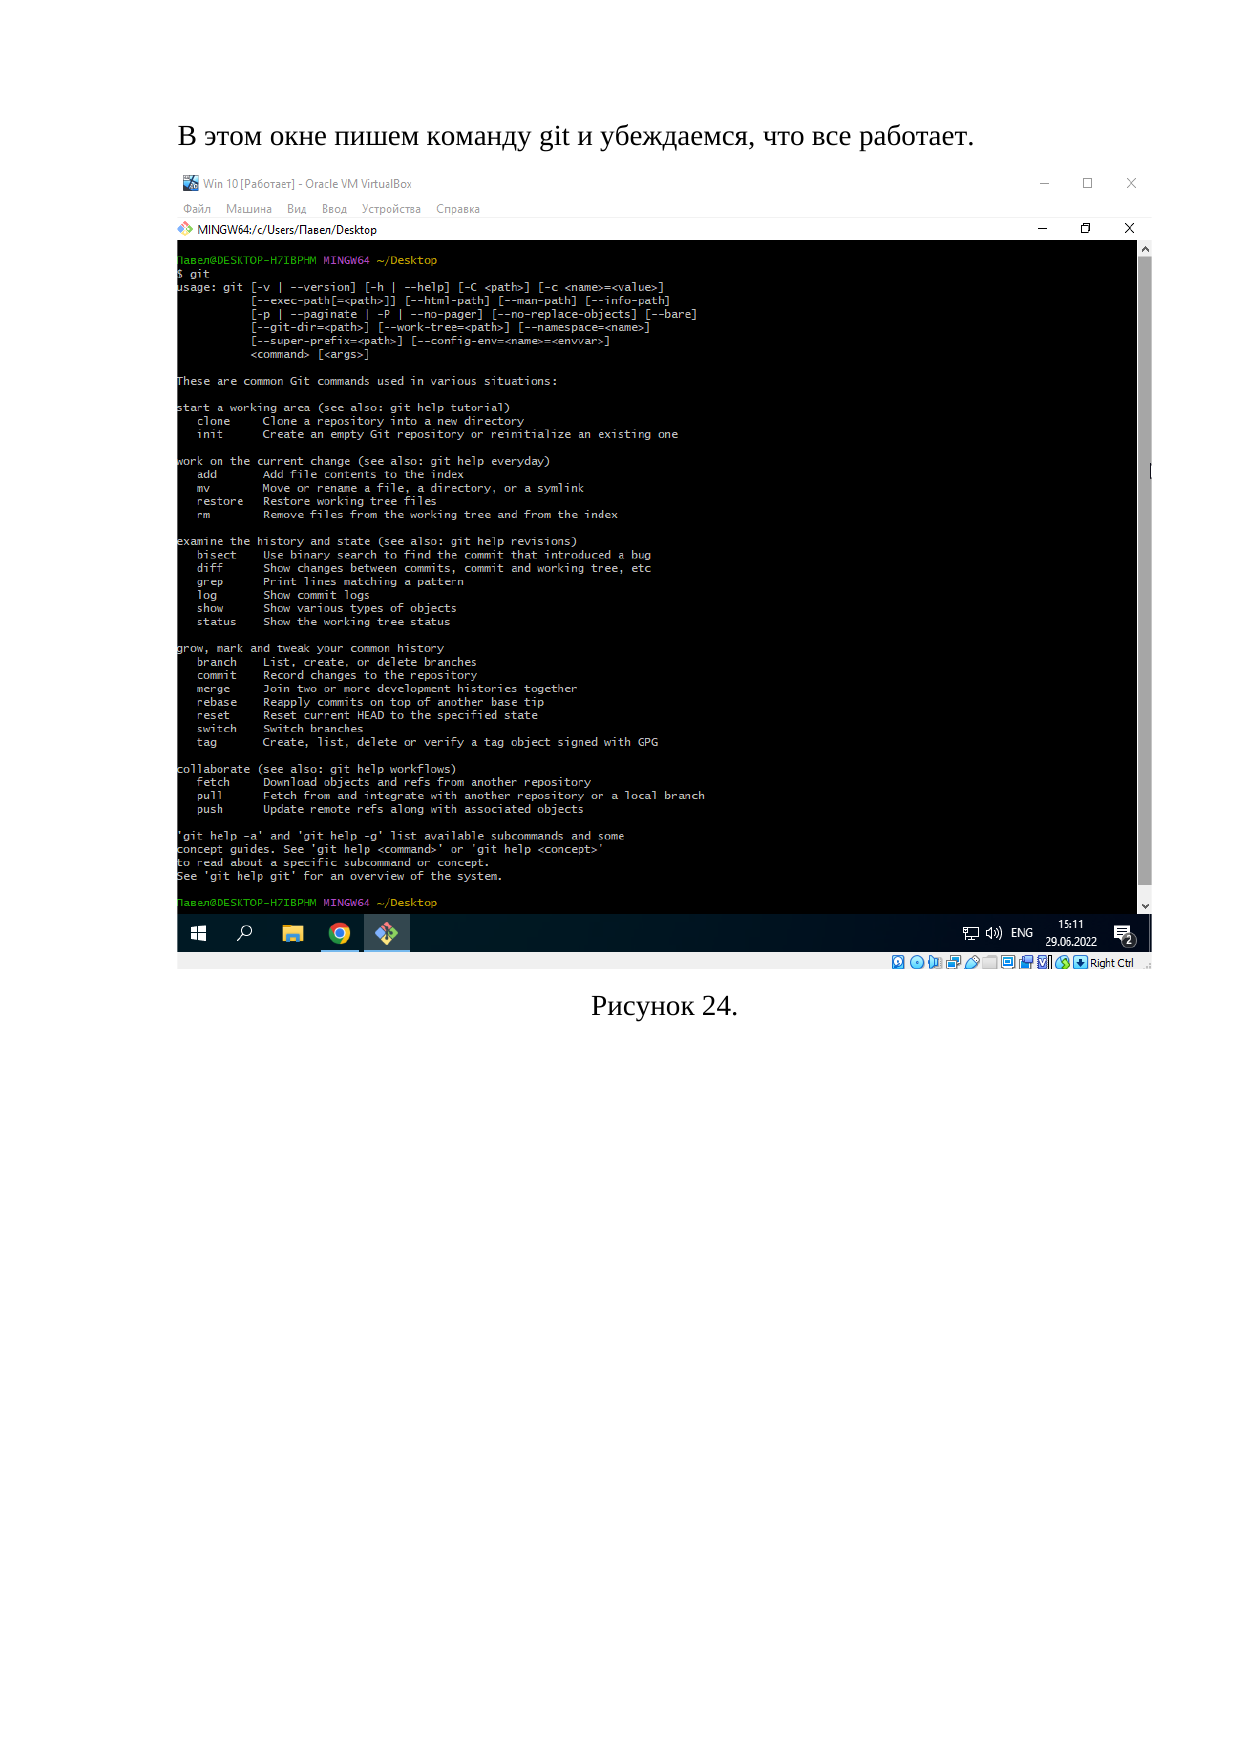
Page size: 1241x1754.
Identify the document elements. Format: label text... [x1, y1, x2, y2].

picture [177, 171, 1152, 969]
text В этом окне пишем команду git и убеждаемся, что все работает. [177, 118, 1152, 152]
text Рисунок 24. [177, 988, 1152, 1021]
